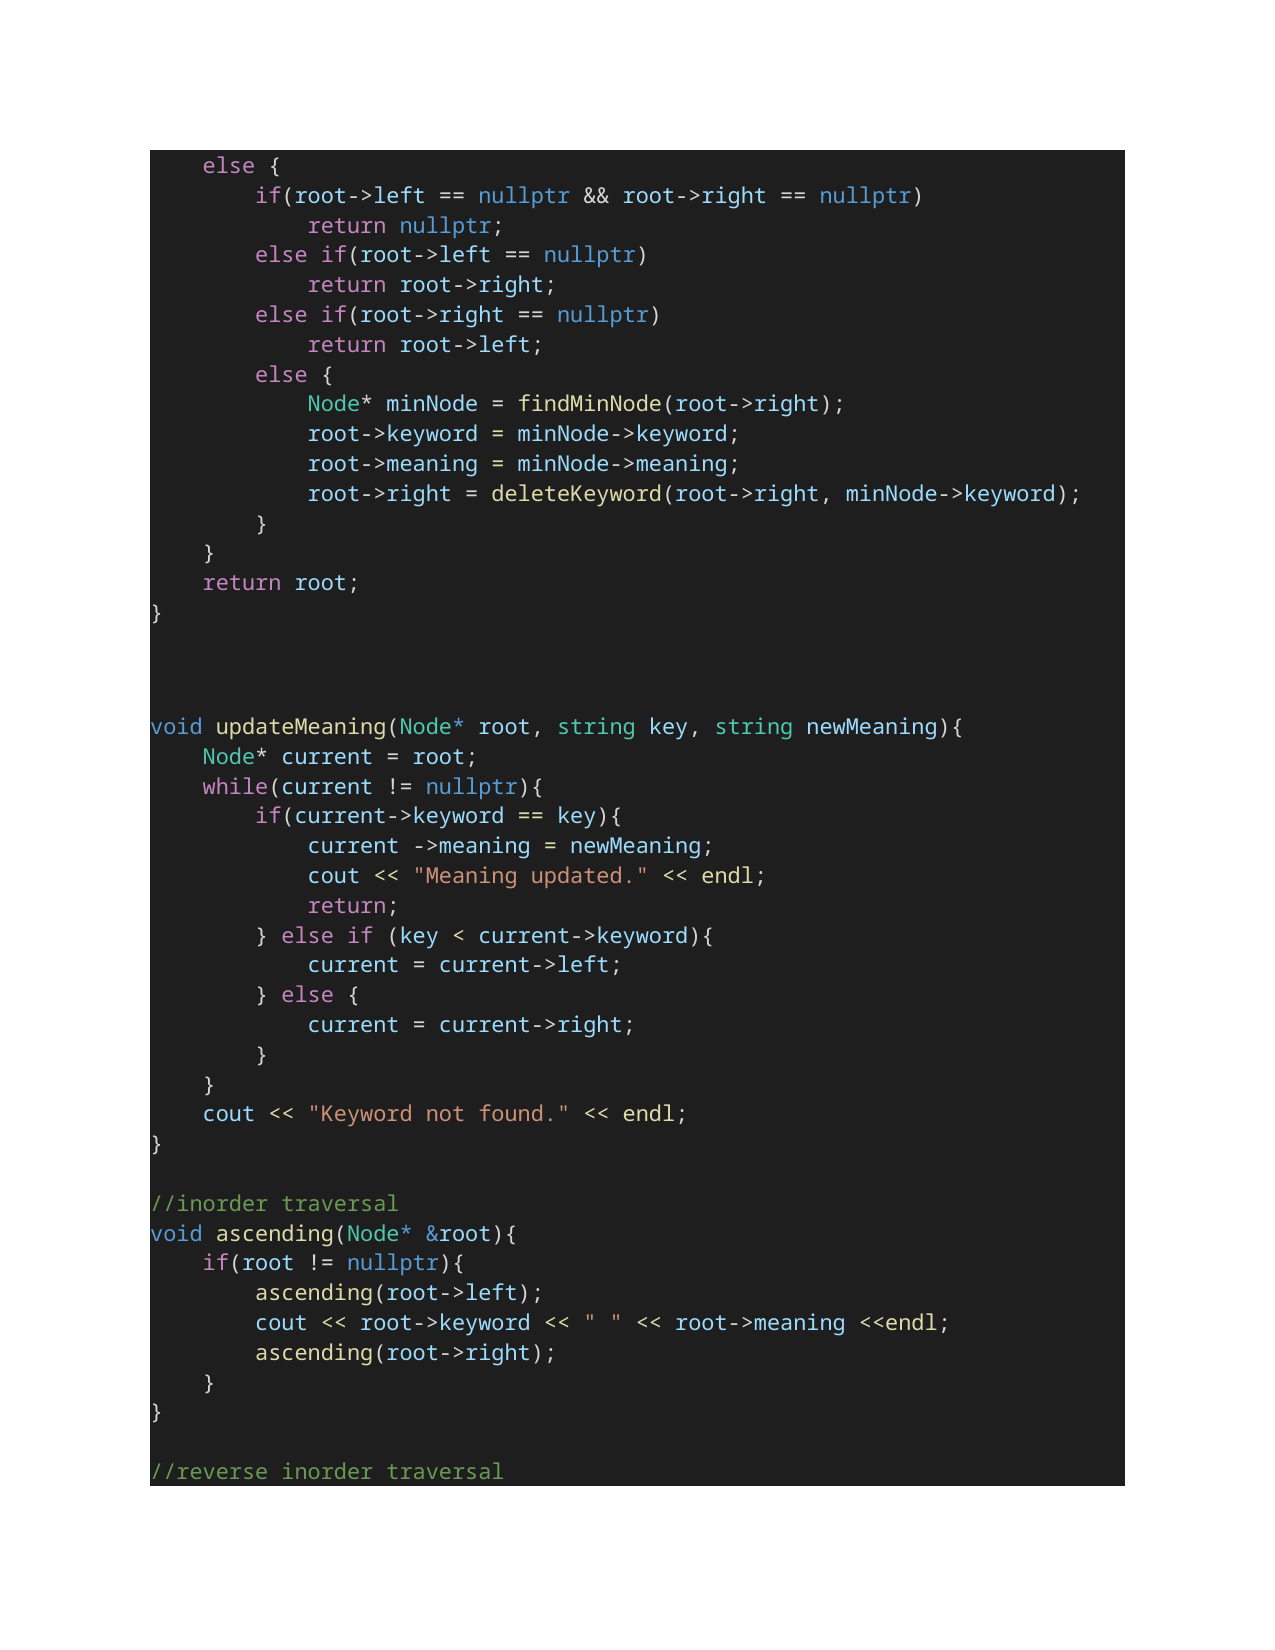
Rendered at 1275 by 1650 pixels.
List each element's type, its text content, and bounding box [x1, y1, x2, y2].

text cout << "Meaning updated." << endl; [150, 860, 1125, 890]
text //reverse inorder traversal [150, 1456, 1125, 1486]
text if(root->left == nullptr && root->right == nullptr) [150, 180, 1125, 209]
text void ascending(Node* &root){ [150, 1218, 1125, 1247]
text return root; [150, 567, 1125, 597]
text root->meaning = minNode->meaning; [150, 448, 1125, 478]
text ascending(root->left); [150, 1277, 1125, 1307]
text if(current->keyword == key){ [150, 801, 1125, 830]
text } else { [150, 979, 1125, 1009]
text void updateMeaning(Node* root, string key, string newMeaning){ [150, 711, 1125, 741]
text current = current->right; [150, 1009, 1125, 1039]
text Node* minNode = findMinNode(root->right); [150, 388, 1125, 418]
text } [150, 507, 1125, 537]
text else { [150, 150, 1125, 180]
text return root->right; [150, 269, 1125, 299]
text return nullptr; [150, 209, 1125, 239]
text } [150, 1039, 1125, 1069]
text if(root != nullptr){ [150, 1247, 1125, 1277]
text current = current->left; [150, 949, 1125, 979]
text root->keyword = minNode->keyword; [150, 418, 1125, 448]
text current ->meaning = newMeaning; [150, 830, 1125, 860]
text //inorder traversal [150, 1188, 1125, 1218]
text } [150, 1367, 1125, 1396]
text } [150, 1128, 1125, 1158]
text else { [150, 358, 1125, 388]
text } [150, 1396, 1125, 1426]
text else if(root->left == nullptr) [150, 239, 1125, 269]
text Node* current = root; [150, 741, 1125, 771]
text while(current != nullptr){ [150, 771, 1125, 801]
text } [150, 1069, 1125, 1098]
text } [150, 537, 1125, 567]
text cout << root->keyword << " " << root->meaning <<endl; [150, 1307, 1125, 1337]
text } else if (key < current->keyword){ [150, 920, 1125, 949]
text return; [150, 890, 1125, 920]
text } [150, 597, 1125, 627]
text else if(root->right == nullptr) [150, 299, 1125, 329]
text return root->left; [150, 329, 1125, 358]
text root->right = deleteKeyword(root->right, minNode->keyword); [150, 478, 1125, 507]
text ascending(root->right); [150, 1337, 1125, 1367]
text cout << "Keyword not found." << endl; [150, 1098, 1125, 1128]
